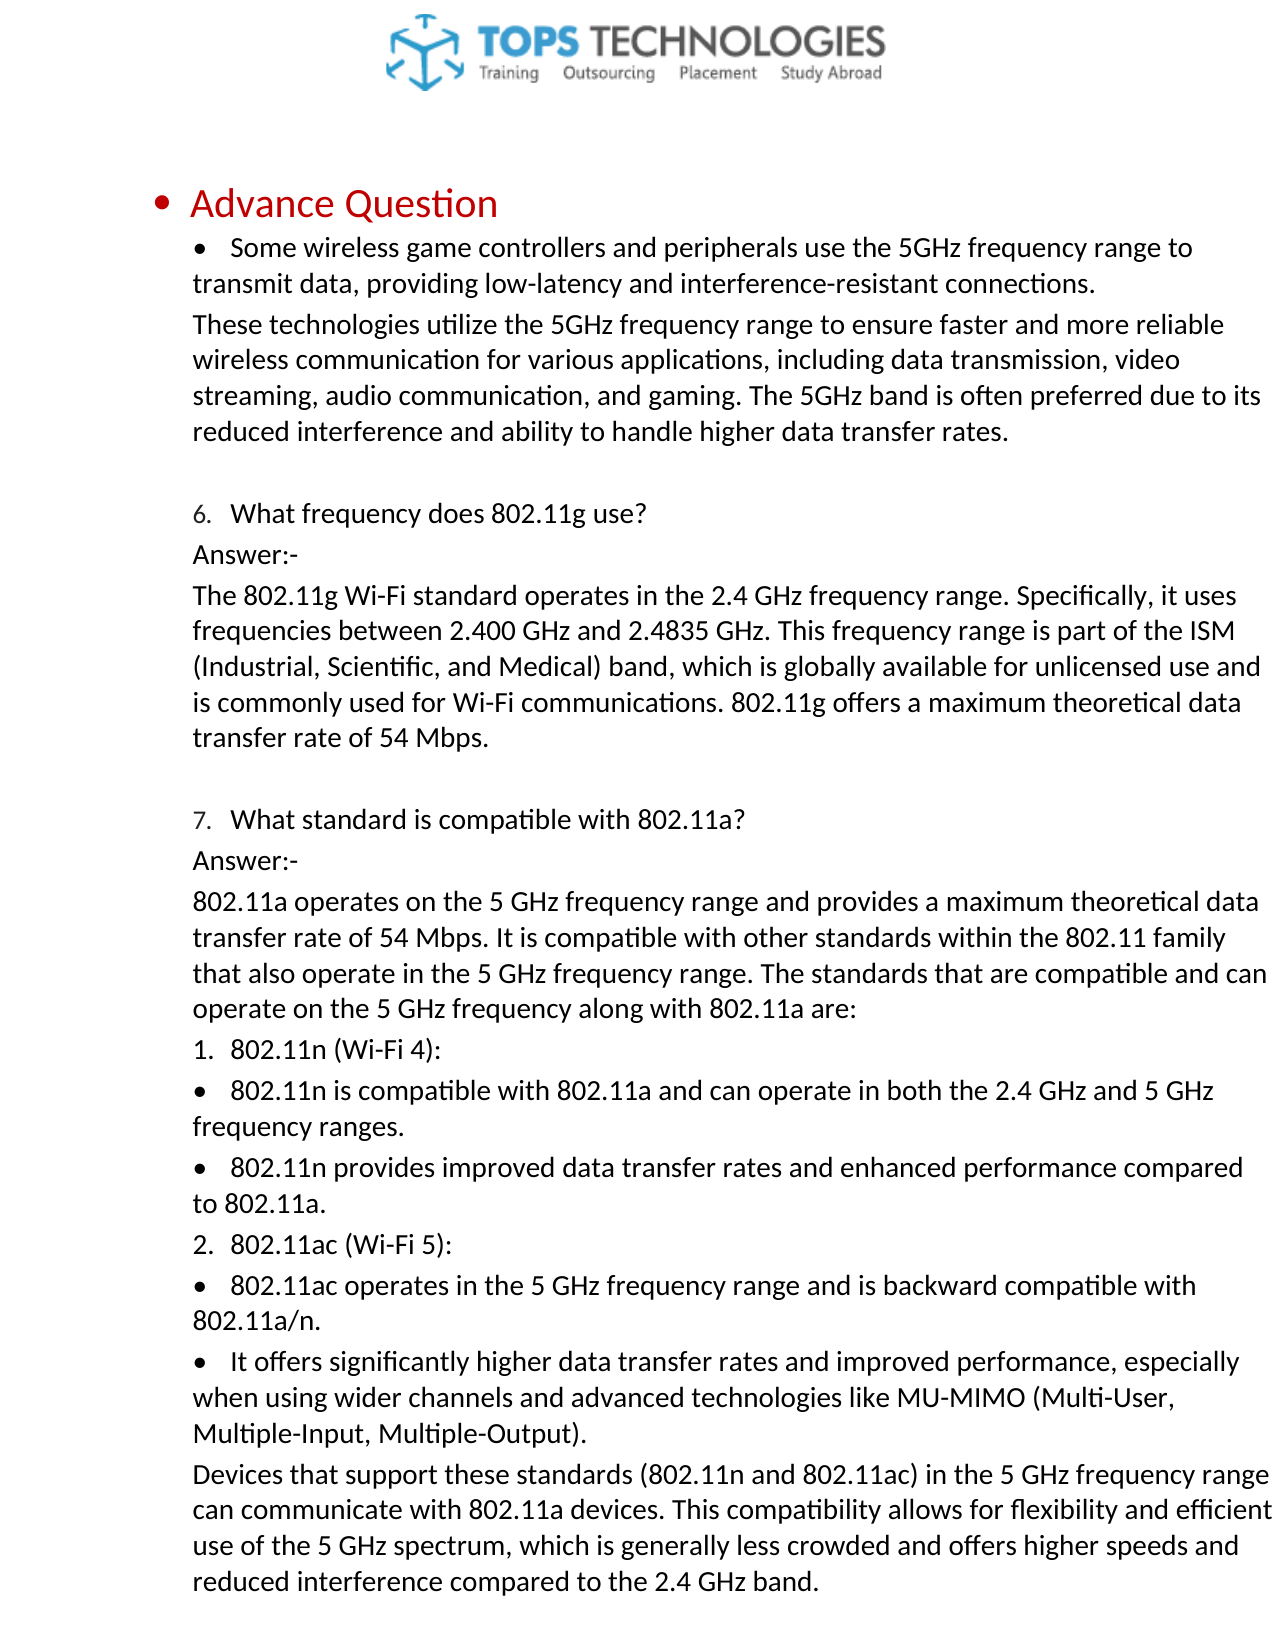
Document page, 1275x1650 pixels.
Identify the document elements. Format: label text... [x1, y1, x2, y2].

text 2. 802.11ac (Wi-Fi 5): [192, 1226, 1275, 1261]
text 802.11a operates on the 5 GHz frequency range and provides a maximum theoretical data transfer rate of 54 Mbps. It is compatible with other standards within the 802.11 family that also operate in the 5 GHz frequency range. The standards that are compatible and can operate on the 5 GHz frequency along with 802.11a are: [192, 883, 1275, 1026]
text Answer:- [192, 842, 1275, 878]
text • Some wireless game controllers and peripherals use the 5GHz frequency range to transmit data, providing low-latency and interference-resistant connections. [192, 229, 1275, 300]
text • It offers significantly higher data transfer rates and improved performance, especially when using wider channels and advanced technologies like MU-MIMO (Multi-User, Multiple-Input, Multiple-Output). [192, 1343, 1275, 1450]
text 1. 802.11n (Wi-Fi 4): [192, 1031, 1275, 1067]
text • 802.11ac operates in the 5 GHz frequency range and is backward compatible with 802.11a/n. [192, 1267, 1275, 1338]
picture [386, 14, 886, 91]
text Devices that support these standards (802.11n and 802.11ac) in the 5 GHz frequency range can communicate with 802.11a devices. This compatibility allows for flexibility and efficient use of the 5 GHz spectrum, which is generally less crowded and offers higher speeds and reduced interference compared to the 2.4 GHz band. [192, 1456, 1275, 1598]
list What standard is compatible with 802.11a? [192, 801, 1275, 837]
text • 802.11n is compatible with 802.11a and can operate in both the 2.4 GHz and 5 GHz frequency ranges. [192, 1072, 1275, 1144]
text Answer:- [192, 536, 1275, 571]
text • 802.11n provides improved data transfer rates and enhanced performance compared to 802.11a. [192, 1149, 1275, 1220]
text These technologies utilize the 5GHz frequency range to ensure faster and more reliable wireless communication for various applications, including data transmission, video streaming, audio communication, and gaming. The 5GHz band is often preferred due to its reduced interference and ability to handle higher data transfer rates. [192, 306, 1275, 448]
text The 802.11g Wi-Fi standard operates in the 2.4 GHz frequency range. Specifically, it uses frequencies between 2.400 GHz and 2.4835 GHz. This frequency range is part of the ISM (Industrial, Scientific, and Medical) band, which is globally available for unlicensed use and is commonly used for Wi-Fi communications. 802.11g offers a maximum theoretical data transfer rate of 54 Mbps. [192, 577, 1275, 755]
list What frequency does 802.11g use? [192, 495, 1275, 530]
